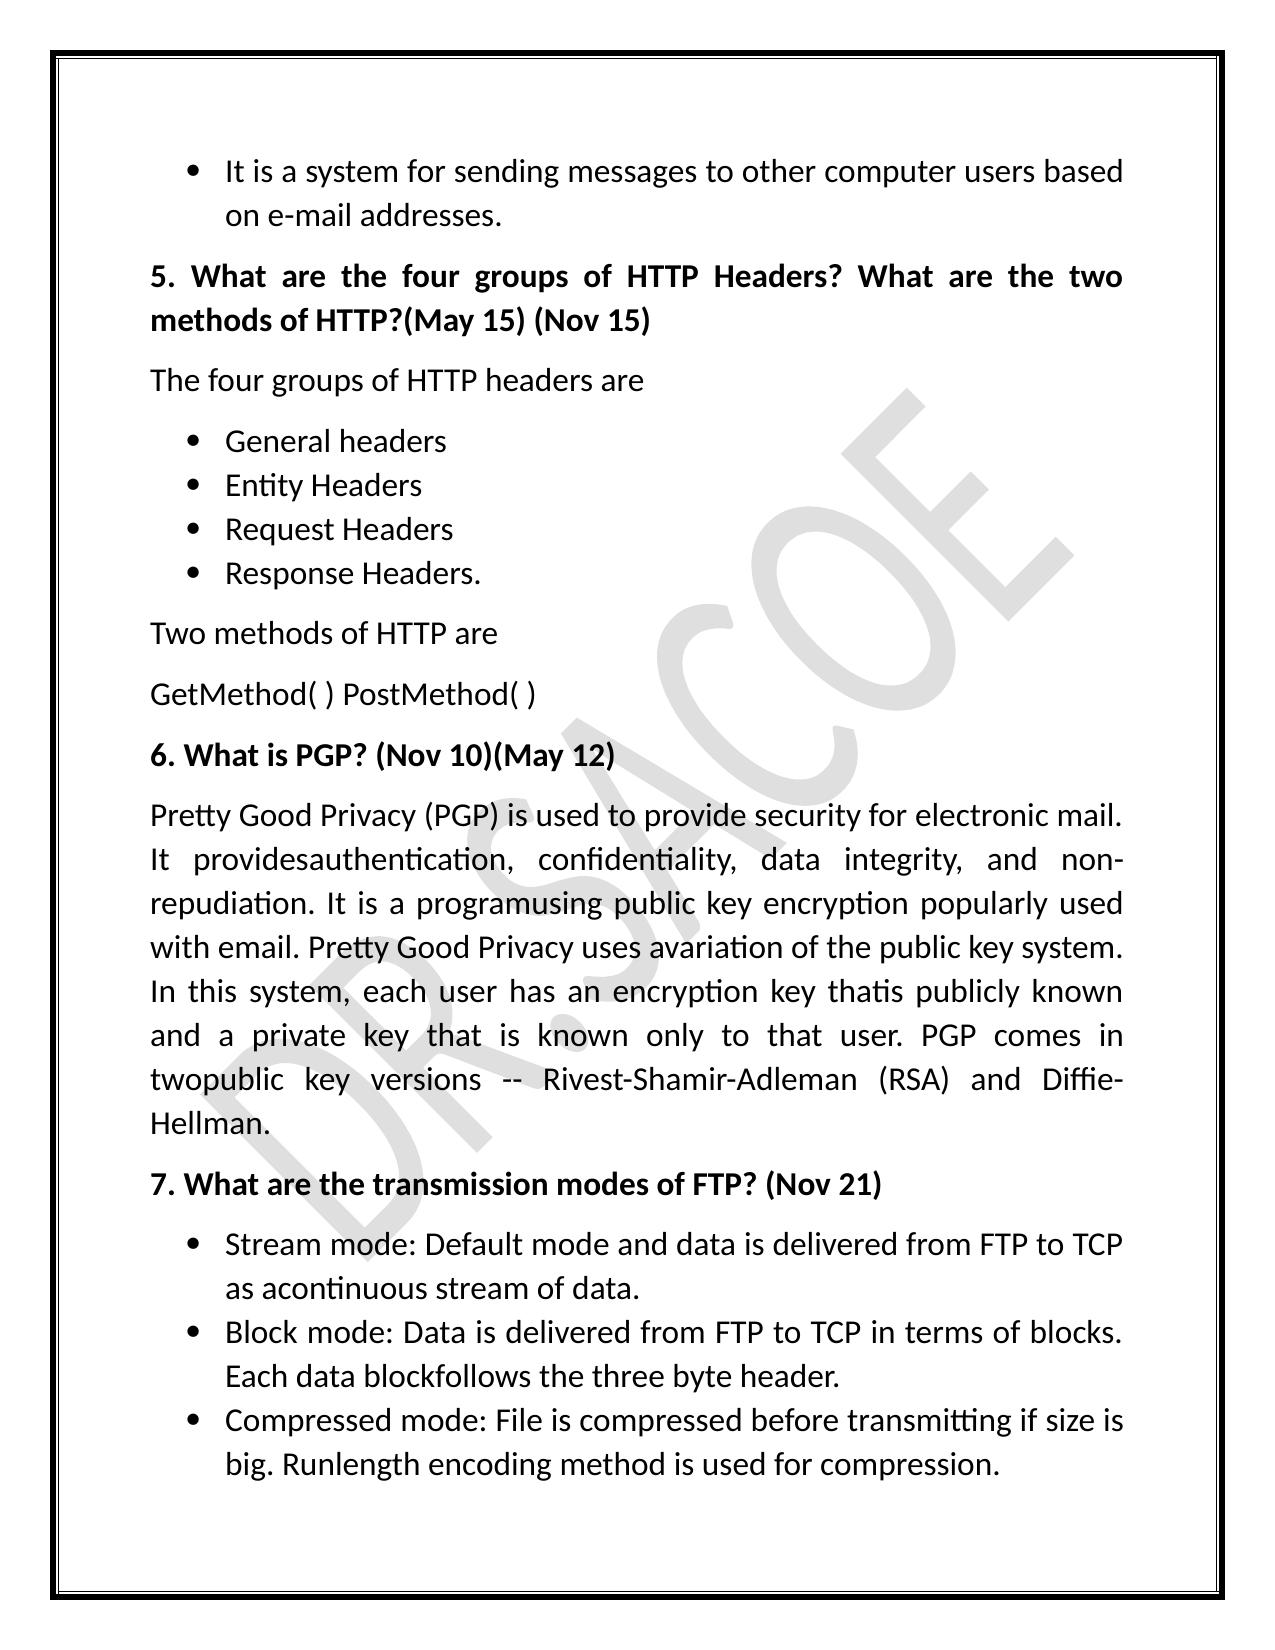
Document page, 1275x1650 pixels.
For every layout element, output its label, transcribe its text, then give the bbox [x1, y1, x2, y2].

list Response Headers. [187, 552, 1125, 592]
text 7. What are the transmission modes of FTP? (Nov 21) [150, 1162, 1125, 1203]
list It is a system for sending messages to other computer users based on e-mail addresses. [187, 150, 1125, 235]
text Pretty Good Privacy (PGP) is used to provide security for electronic mail. It providesauthentication, confidentiality, data integrity, and non-repudiation. It is a programusing public key encryption popularly used with email. Pretty Good Privacy uses avariation of the public key system. In this system, each user has an encryption key thatis publicly known and a private key that is known only to that user. PGP comes in twopublic key versions -- Rivest-Shamir-Adleman (RSA) and Diffie-Hellman. [150, 794, 1125, 1143]
text Two methods of HTTP are [150, 612, 1125, 653]
text The four groups of HTTP headers are [150, 359, 1125, 400]
list Entity Headers [187, 464, 1125, 504]
list Block mode: Data is delivered from FTP to TCP in terms of blocks. Each data blockfollows the three byte header. [187, 1311, 1125, 1396]
text 5. What are the four groups of HTTP Headers? What are the two methods of HTTP?(May 15) (Nov 15) [150, 254, 1125, 339]
text 6. What is PGP? (Nov 10)(May 12) [150, 733, 1125, 774]
text GetMethod( ) PostMethod( ) [150, 673, 1125, 714]
list Compressed mode: File is compressed before transmitting if size is big. Runlength encoding method is used for compression. [187, 1399, 1125, 1484]
list Stream mode: Default mode and data is delivered from FTP to TCP as acontinuous stream of data. [187, 1223, 1125, 1308]
list Request Headers [187, 508, 1125, 548]
list General headers [187, 420, 1125, 461]
